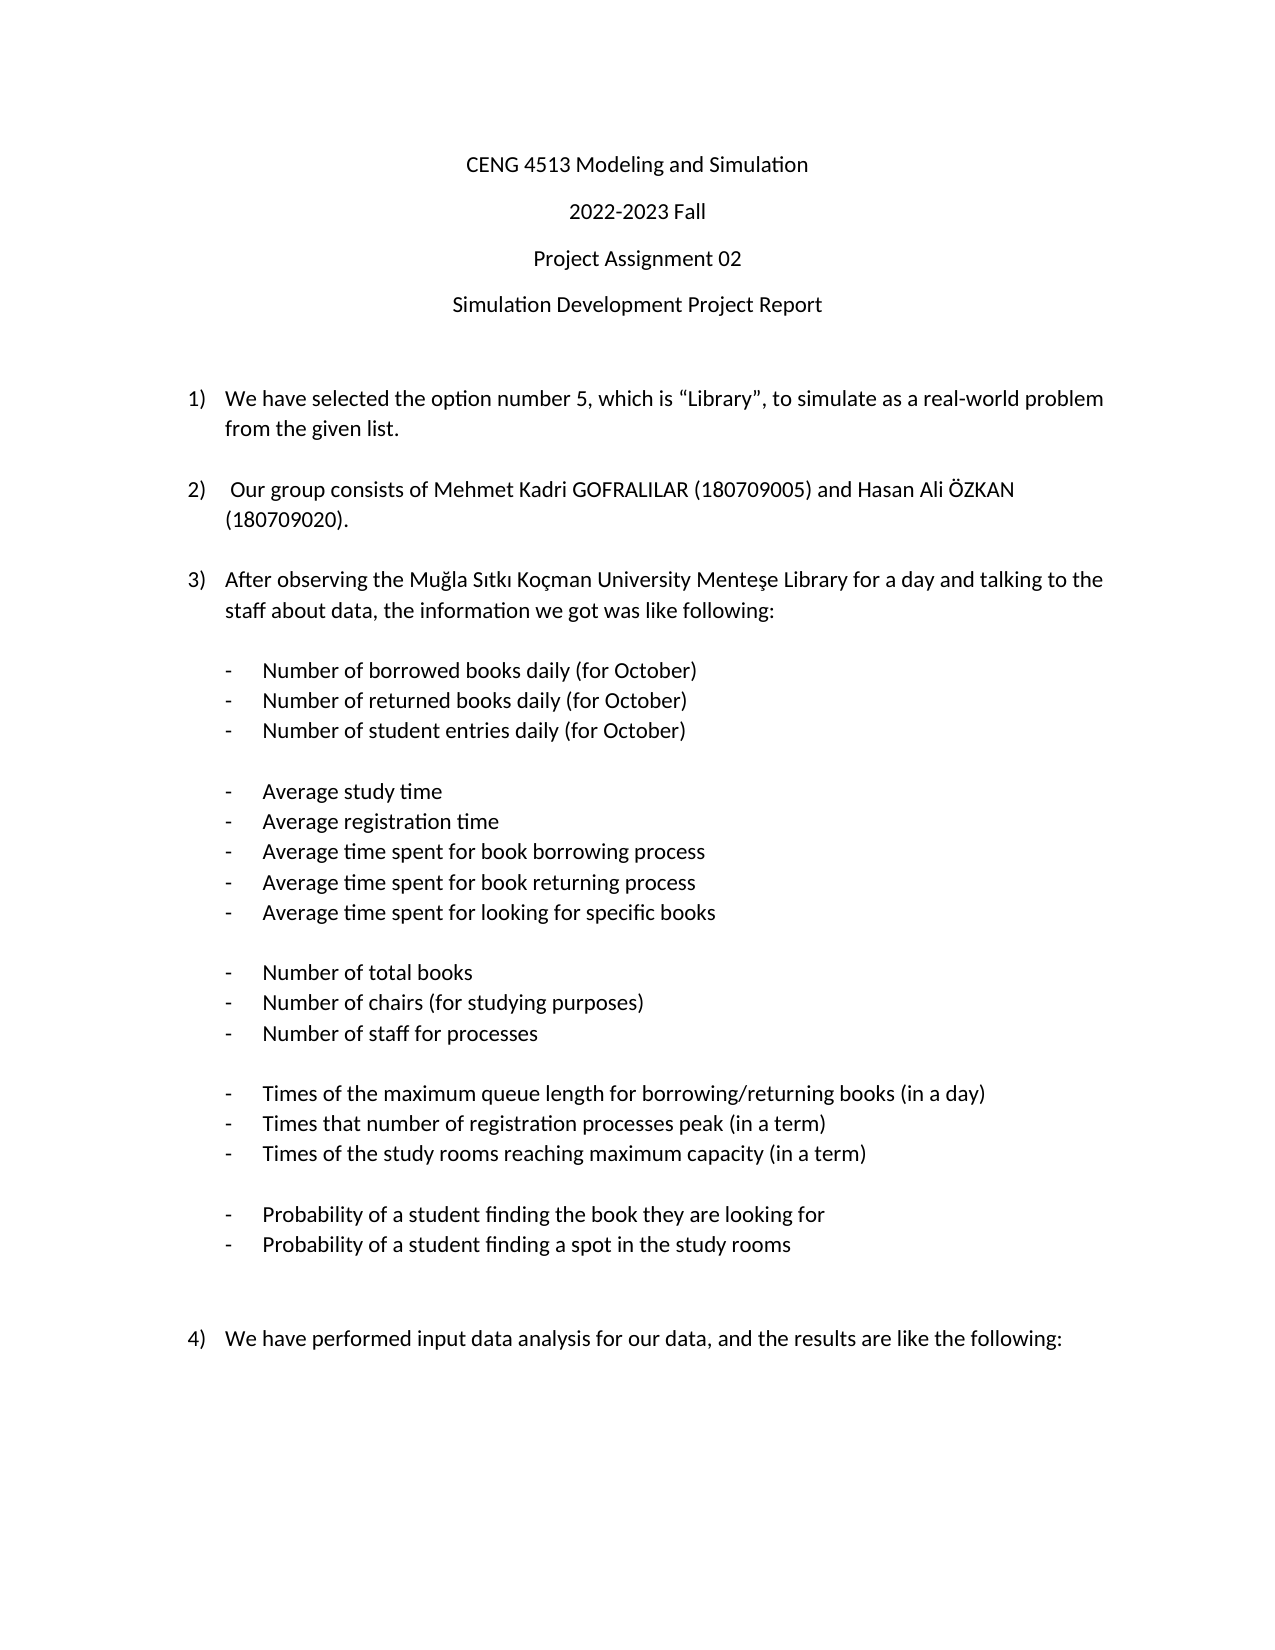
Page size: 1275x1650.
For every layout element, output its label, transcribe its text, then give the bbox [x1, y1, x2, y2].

list Times that number of registration processes peak (in a term) [225, 1109, 1125, 1137]
list Probability of a student finding the book they are looking for [225, 1200, 1125, 1228]
list Times of the maximum queue length for borrowing/returning books (in a day) [225, 1079, 1125, 1107]
list Number of chairs (for studying purposes) [225, 988, 1125, 1017]
list Number of student entries daily (for October) [225, 717, 1125, 745]
text CENG 4513 Modeling and Simulation [150, 150, 1125, 178]
list Average study time [225, 777, 1125, 805]
list Average time spent for looking for specific books [225, 898, 1125, 926]
list Average time spent for book borrowing process [225, 837, 1125, 866]
list We have selected the option number 5, which is “Library”, to simulate as a real-world problem from the given list. [187, 384, 1125, 443]
list Average registration time [225, 807, 1125, 835]
list Our group consists of Mehmet Kadri GOFRALILAR (180709005) and Hasan Ali ÖZKAN (180709020). [187, 475, 1125, 533]
list Number of returned books daily (for October) [225, 686, 1125, 714]
list Probability of a student finding a spot in the study rooms [225, 1230, 1125, 1258]
list Average time spent for book returning process [225, 868, 1125, 896]
list Number of total books [225, 958, 1125, 986]
list We have performed input data analysis for our data, and the results are like the following: [187, 1324, 1125, 1352]
list Times of the study rooms reaching maximum capacity (in a term) [225, 1139, 1125, 1168]
list Number of staff for processes [225, 1019, 1125, 1047]
text 2022-2023 Fall [150, 197, 1125, 225]
list After observing the Muğla Sıtkı Koçman University Menteşe Library for a day and talking to the staff about data, the information we got was like following: [187, 566, 1125, 624]
list Number of borrowed books daily (for October) [225, 656, 1125, 684]
text Project Assignment 02 [150, 244, 1125, 272]
text Simulation Development Project Report [150, 291, 1125, 319]
